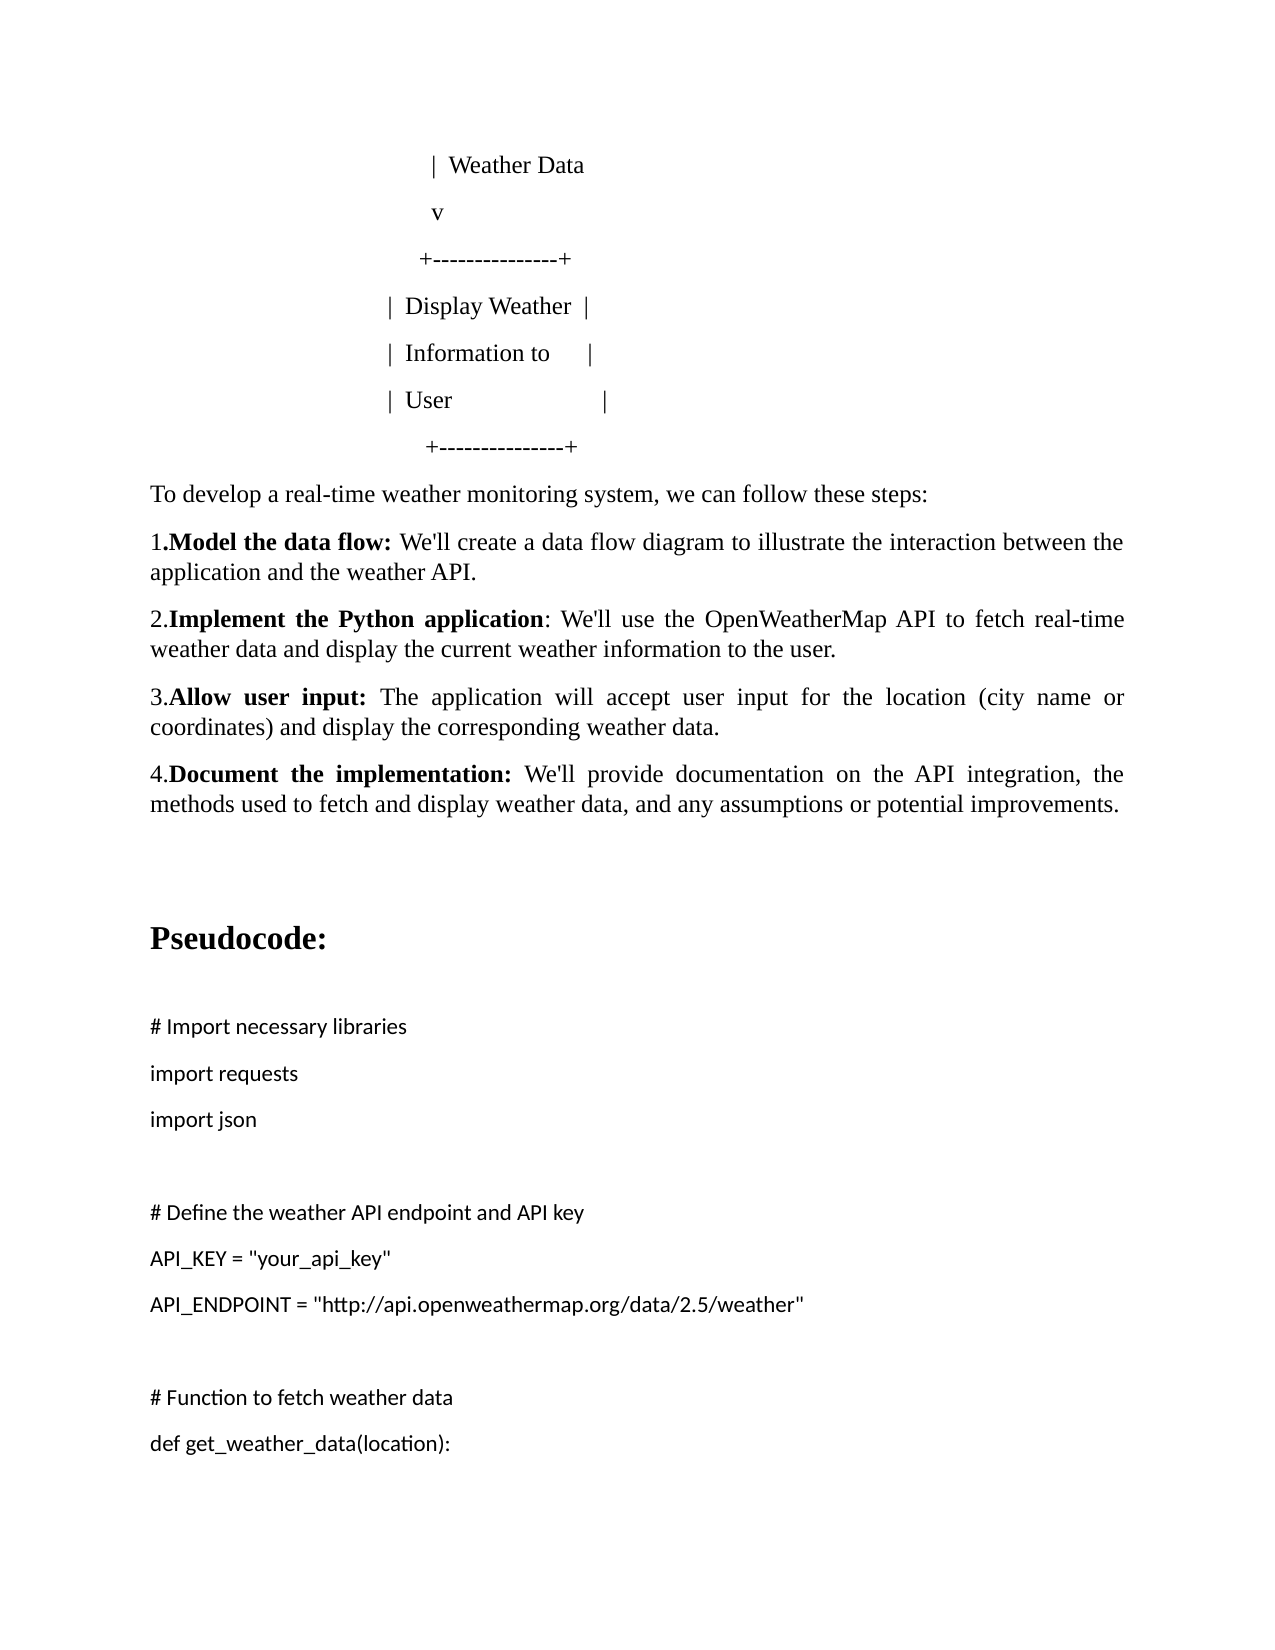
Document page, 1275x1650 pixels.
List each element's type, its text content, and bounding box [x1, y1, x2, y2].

text Pseudocode: [150, 918, 1125, 957]
text +---------------+ [150, 244, 1125, 273]
text | Information to | [150, 338, 1125, 367]
text # Define the weather API endpoint and API key [150, 1198, 1125, 1226]
text 3.Allow user input: The application will accept user input for the location (city name or coordinates) and display the corresponding weather data. [150, 682, 1125, 741]
text # Import necessary libraries [150, 1012, 1125, 1040]
text | Weather Data [150, 150, 1125, 179]
text +---------------+ [150, 432, 1125, 461]
text v [150, 197, 1125, 226]
text To develop a real-time weather monitoring system, we can follow these steps: [150, 479, 1125, 508]
text 2.Implement the Python application: We'll use the OpenWeatherMap API to fetch real-time weather data and display the current weather information to the user. [150, 604, 1125, 663]
text # Function to fetch weather data [150, 1383, 1125, 1411]
text 1.Model the data flow: We'll create a data flow diagram to illustrate the interaction between the application and the weather API. [150, 527, 1125, 586]
text | Display Weather | [150, 291, 1125, 320]
text API_KEY = "your_api_key" [150, 1244, 1125, 1272]
text def get_weather_data(location): [150, 1429, 1125, 1457]
text 4.Document the implementation: We'll provide documentation on the API integration, the methods used to fetch and display weather data, and any assumptions or potential improvements. [150, 759, 1125, 818]
text import requests [150, 1059, 1125, 1087]
text API_ENDPOINT = "http://api.openweathermap.org/data/2.5/weather" [150, 1290, 1125, 1318]
text import json [150, 1105, 1125, 1133]
text | User | [150, 385, 1125, 414]
